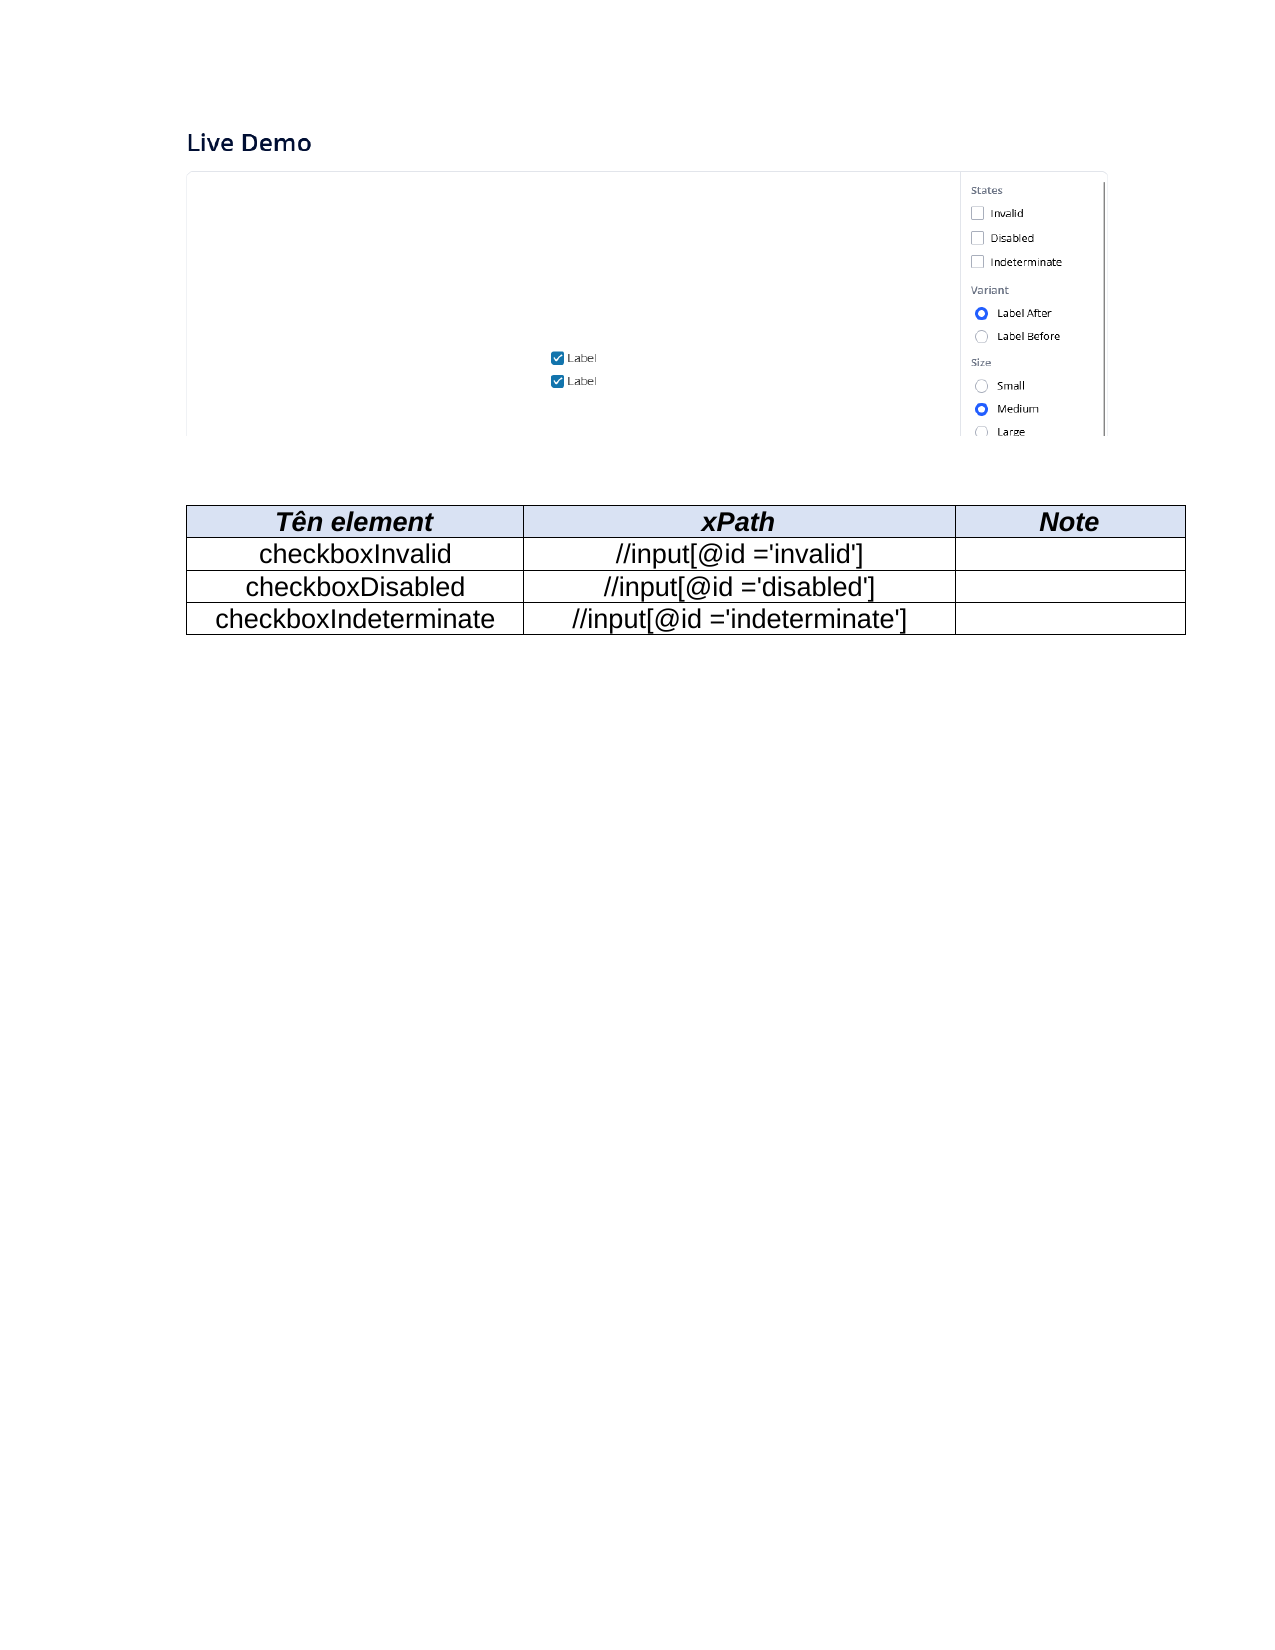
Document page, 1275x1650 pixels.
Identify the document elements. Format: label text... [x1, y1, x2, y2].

table_cell checkboxIndeterminate [187, 603, 523, 634]
table_cell [956, 603, 1185, 634]
picture [177, 118, 1187, 436]
table_header Tên element [187, 506, 523, 537]
table_cell checkboxDisabled [187, 571, 523, 602]
table_cell //input[@id ='invalid'] [524, 538, 955, 569]
table_cell checkboxInvalid [187, 538, 523, 569]
table_cell [956, 571, 1185, 602]
table_cell //input[@id ='disabled'] [524, 571, 955, 602]
table_header xPath [524, 506, 955, 537]
table_cell //input[@id ='indeterminate'] [524, 603, 955, 634]
table_cell [956, 538, 1185, 569]
table_header Note [956, 506, 1185, 537]
